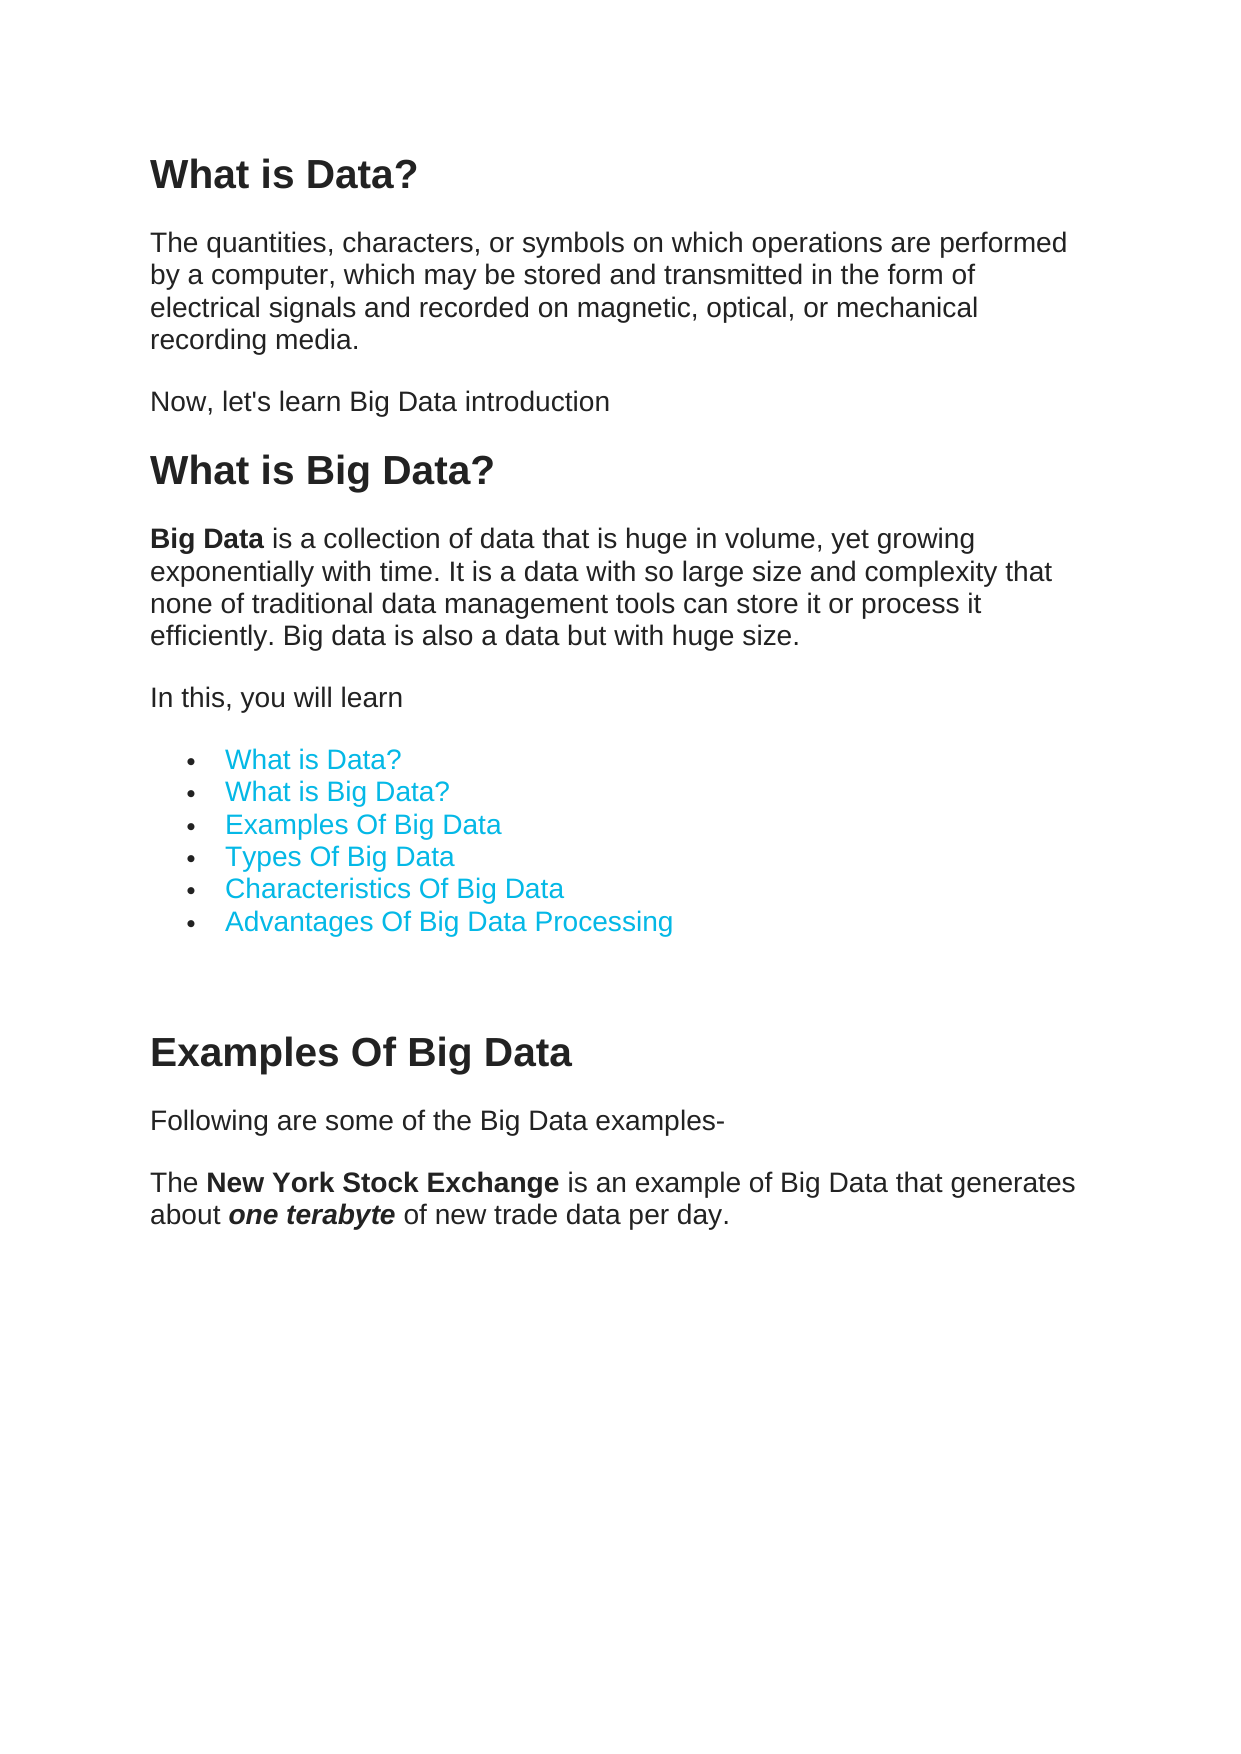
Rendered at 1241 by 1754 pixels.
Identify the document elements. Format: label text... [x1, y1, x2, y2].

text The New York Stock Exchange is an example of Big Data that generates about one terabyte of new trade data per day. [150, 1166, 1090, 1230]
text What is Data? [150, 150, 1090, 197]
list Types Of Big Data [187, 840, 1090, 872]
list What is Data? [187, 743, 1090, 775]
list What is Big Data? [187, 775, 1090, 808]
text What is Big Data? [150, 446, 1090, 493]
list Examples Of Big Data [187, 808, 1090, 840]
text The quantities, characters, or symbols on which operations are performed by a computer, which may be stored and transmitted in the form of electrical signals and recorded on magnetic, optical, or mechanical recording media. [150, 226, 1090, 356]
text Following are some of the Big Data examples- [150, 1104, 1090, 1136]
list Characteristics Of Big Data [187, 872, 1090, 905]
text In this, you will learnesting Principles Software Testing [150, 681, 1090, 714]
list Advantages Of Big Data Processing [187, 905, 1090, 937]
text Examples Of Big Data [150, 1028, 1090, 1075]
text Big Data is a collection of data that is huge in volume, yet growing exponentially with time. It is a data with so large size and complexity that none of traditional data management tools can store it or process it efficiently. Big data is also a data but with huge size. [150, 522, 1090, 652]
text Now, let's learn Big Data introduction [150, 385, 1090, 417]
